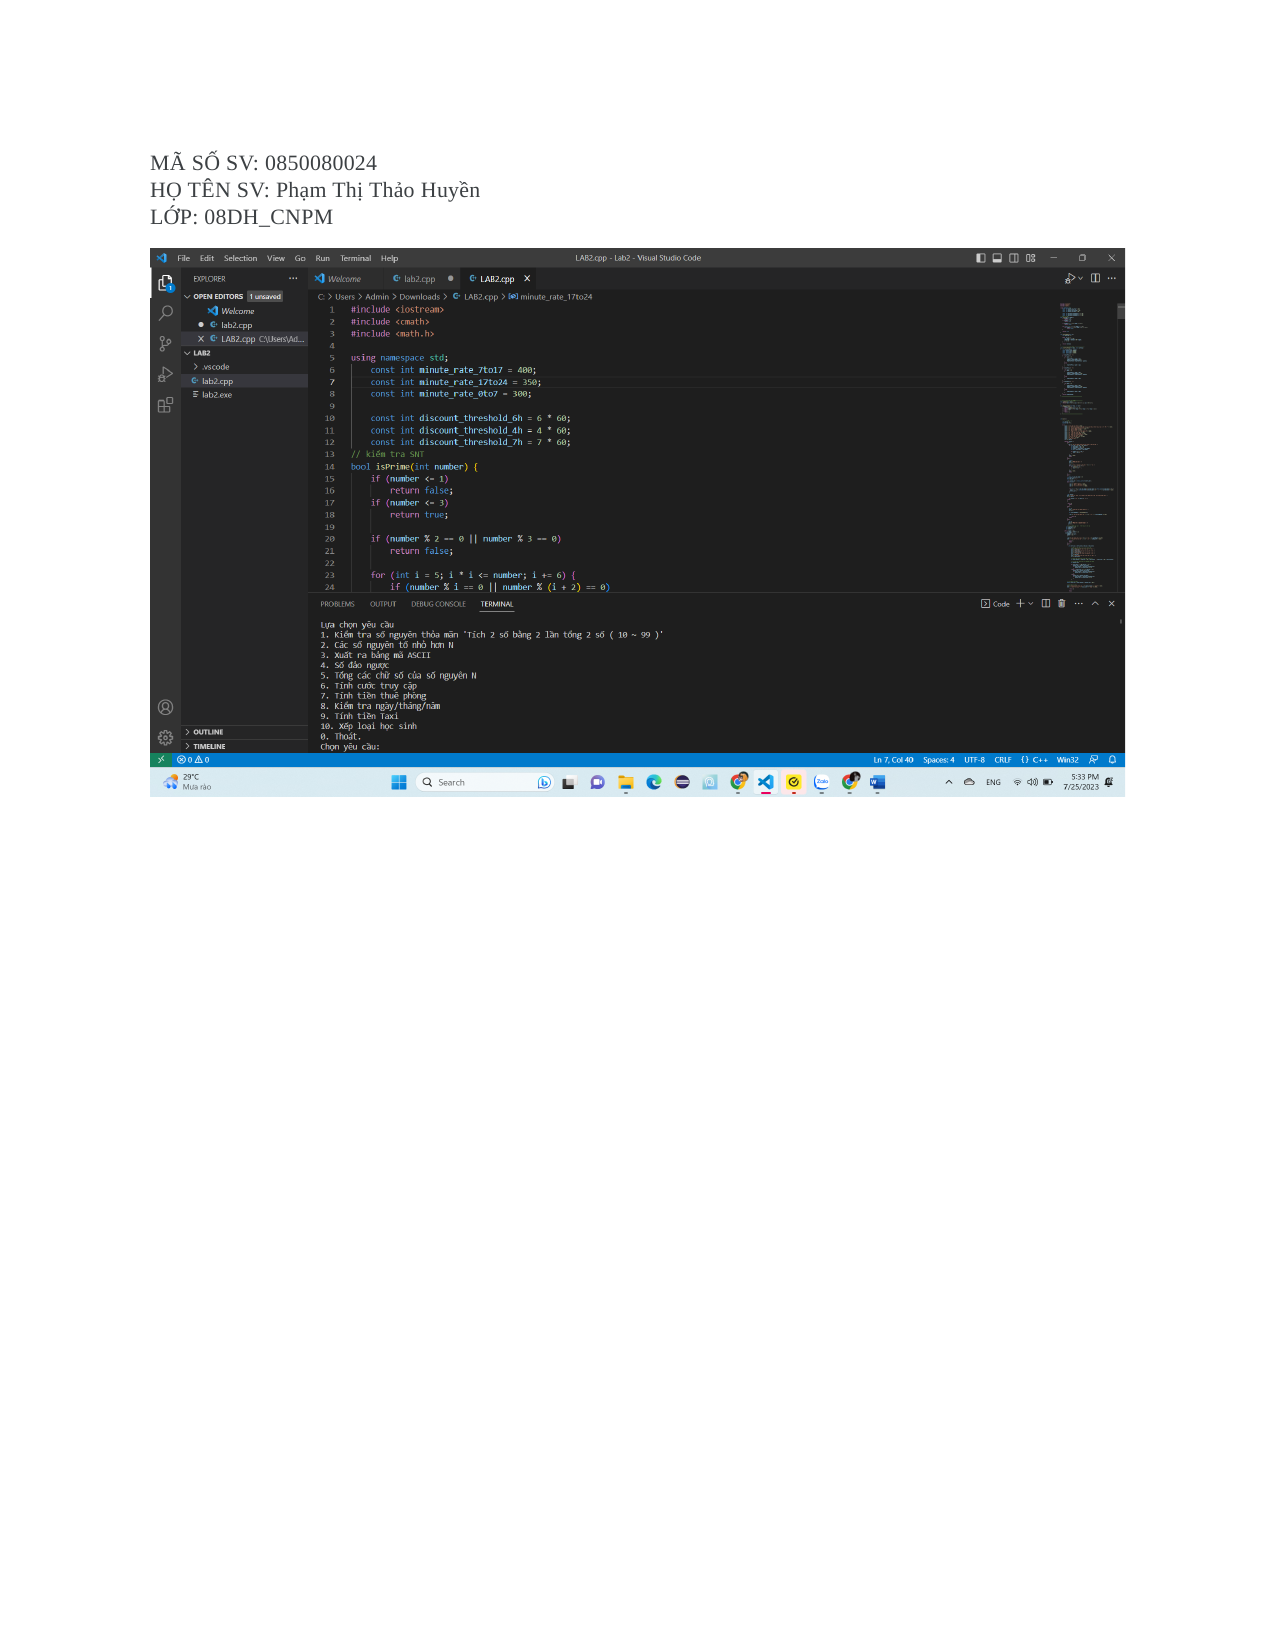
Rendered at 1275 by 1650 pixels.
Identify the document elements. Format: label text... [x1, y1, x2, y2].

text MÃ SỐ SV: 0850080024 HỌ TÊN SV: Phạm Thị Thảo Huyền LỚP: 08DH_CNPM [150, 150, 1125, 229]
picture [150, 248, 1125, 797]
